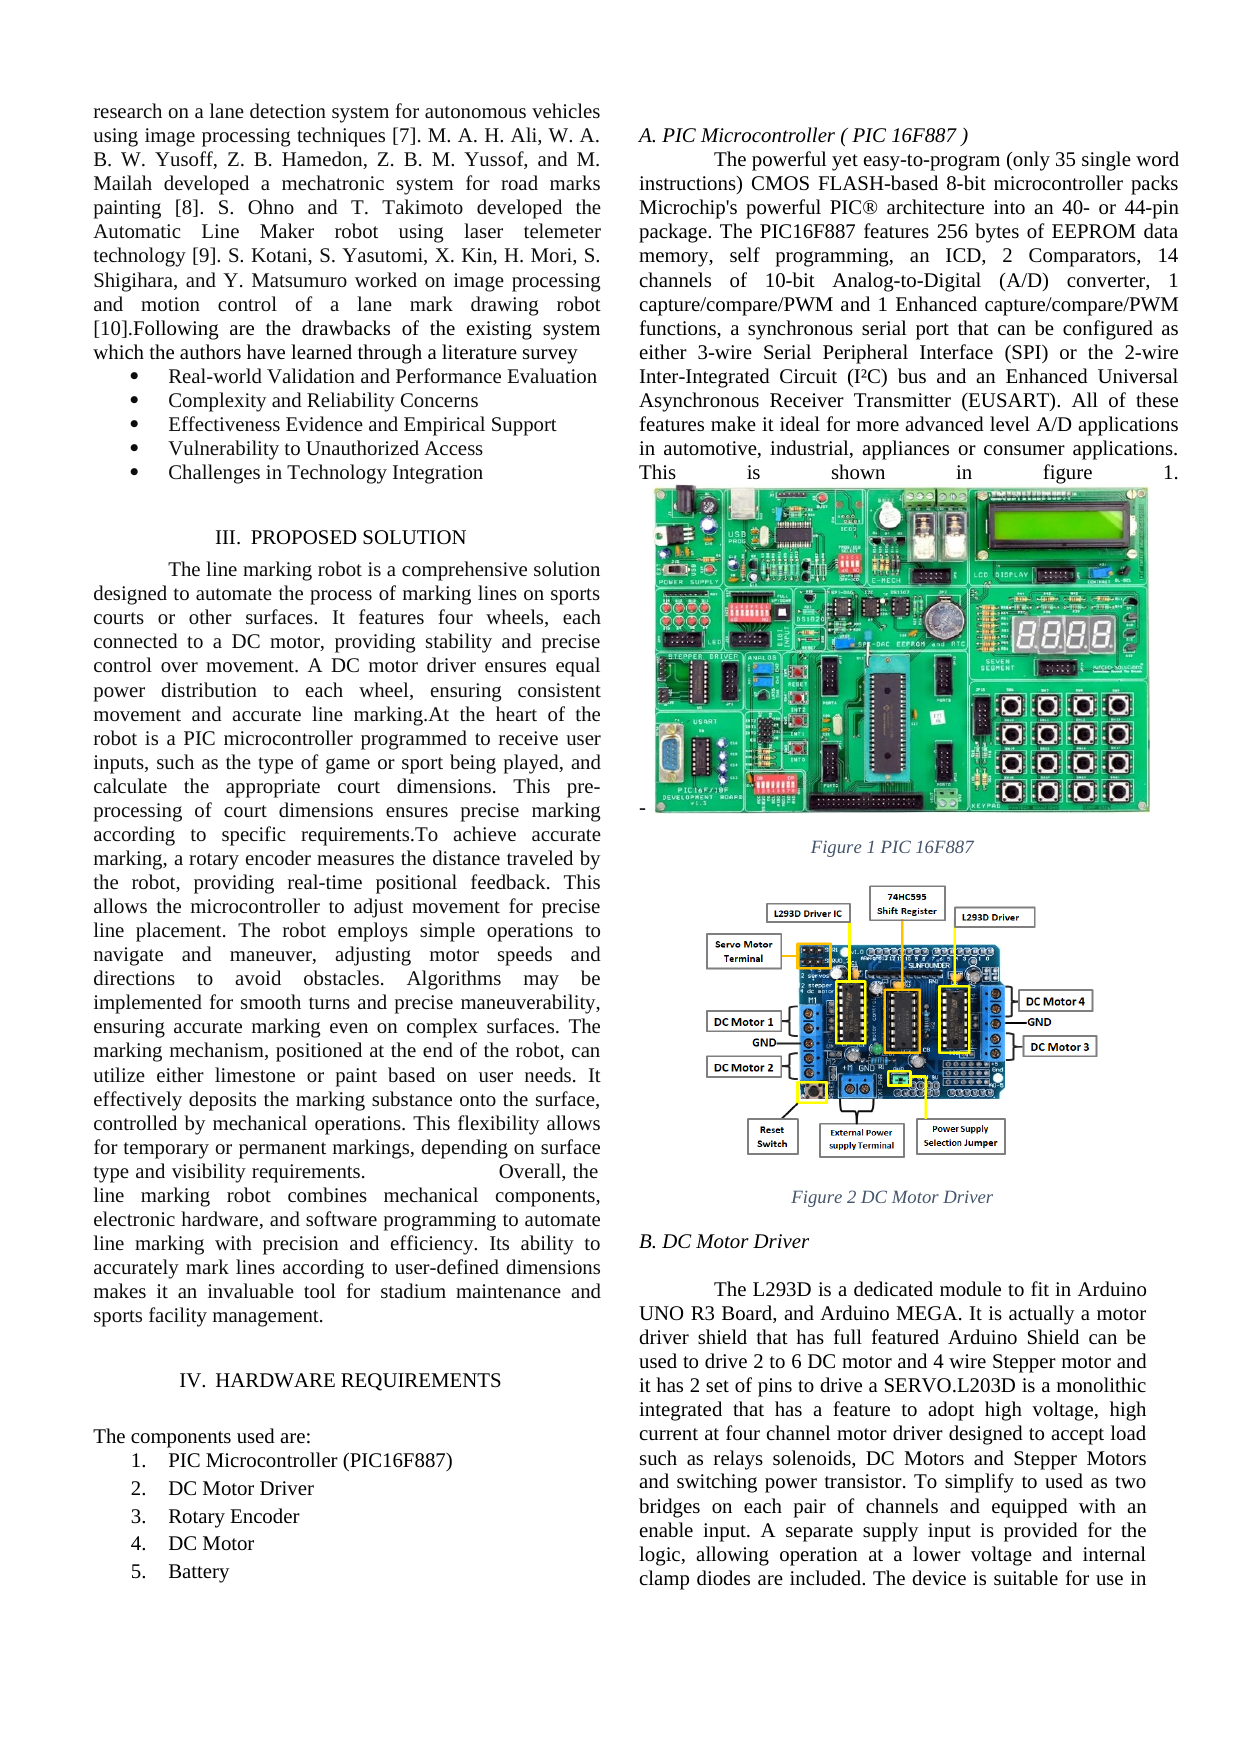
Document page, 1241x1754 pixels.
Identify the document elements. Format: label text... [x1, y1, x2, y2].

list Effectiveness Evidence and Empirical Support [131, 412, 601, 436]
list Vulnerability to Unauthorized Access [131, 436, 601, 460]
list DC Motor [131, 1531, 601, 1555]
list DC Motor Driver [131, 1476, 601, 1500]
picture [651, 484, 1151, 814]
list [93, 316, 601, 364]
text The line marking robot is a comprehensive solution designed to automate the process of marking lines on sports courts or other surfaces. It features four wheels, each connected to a DC motor, providing stability and precise control over movement. A DC motor driver ensures equal power distribution to each wheel, ensuring consistent movement and accurate line marking.At the heart of the robot is a PIC microcontroller programmed to receive user inputs, such as the type of game or sport being played, and calculate the appropriate court dimensions. This pre-processing of court dimensions ensures precise marking according to specific requirements.To achieve accurate marking, a rotary encoder measures the distance traveled by the robot, providing real-time positional feedback. This allows the microcontroller to adjust movement for precise line placement. The robot employs simple operations to navigate and maneuver, adjusting motor speeds and directions to avoid obstacles. Algorithms may be implemented for smooth turns and precise maneuverability, ensuring accurate marking even on complex surfaces. The marking mechanism, positioned at the end of the robot, can utilize either limestone or paint based on user needs. It effectively deposits the marking substance onto the surface, controlled by mechanical operations. This flexibility allows for temporary or permanent markings, depending on surface type and visibility requirements. Overall, the line marking robot combines mechanical components, electronic hardware, and software programming to automate line marking with precision and efficiency. Its ability to accurately mark lines according to user-defined dimensions makes it an invaluable tool for stadium maintenance and sports facility management. [93, 557, 601, 1327]
subtitle PROPOSED SOLUTION [93, 525, 601, 549]
subtitle HARDWARE REQUIREMENTS [93, 1368, 601, 1392]
picture [680, 878, 1111, 1166]
text The components used are: [93, 1424, 601, 1448]
list Real-world Validation and Performance Evaluation [131, 364, 601, 388]
list Rotary Encoder [131, 1504, 601, 1528]
text A. PIC Microcontroller ( PIC 16F887 ) [639, 123, 1147, 147]
list Challenges in Technology Integration [131, 460, 601, 484]
list PIC Microcontroller (PIC16F887) [131, 1448, 601, 1472]
list Battery [131, 1559, 601, 1583]
list Complexity and Reliability Concerns [131, 388, 601, 412]
text B. DC Motor Driver [639, 1229, 1147, 1253]
